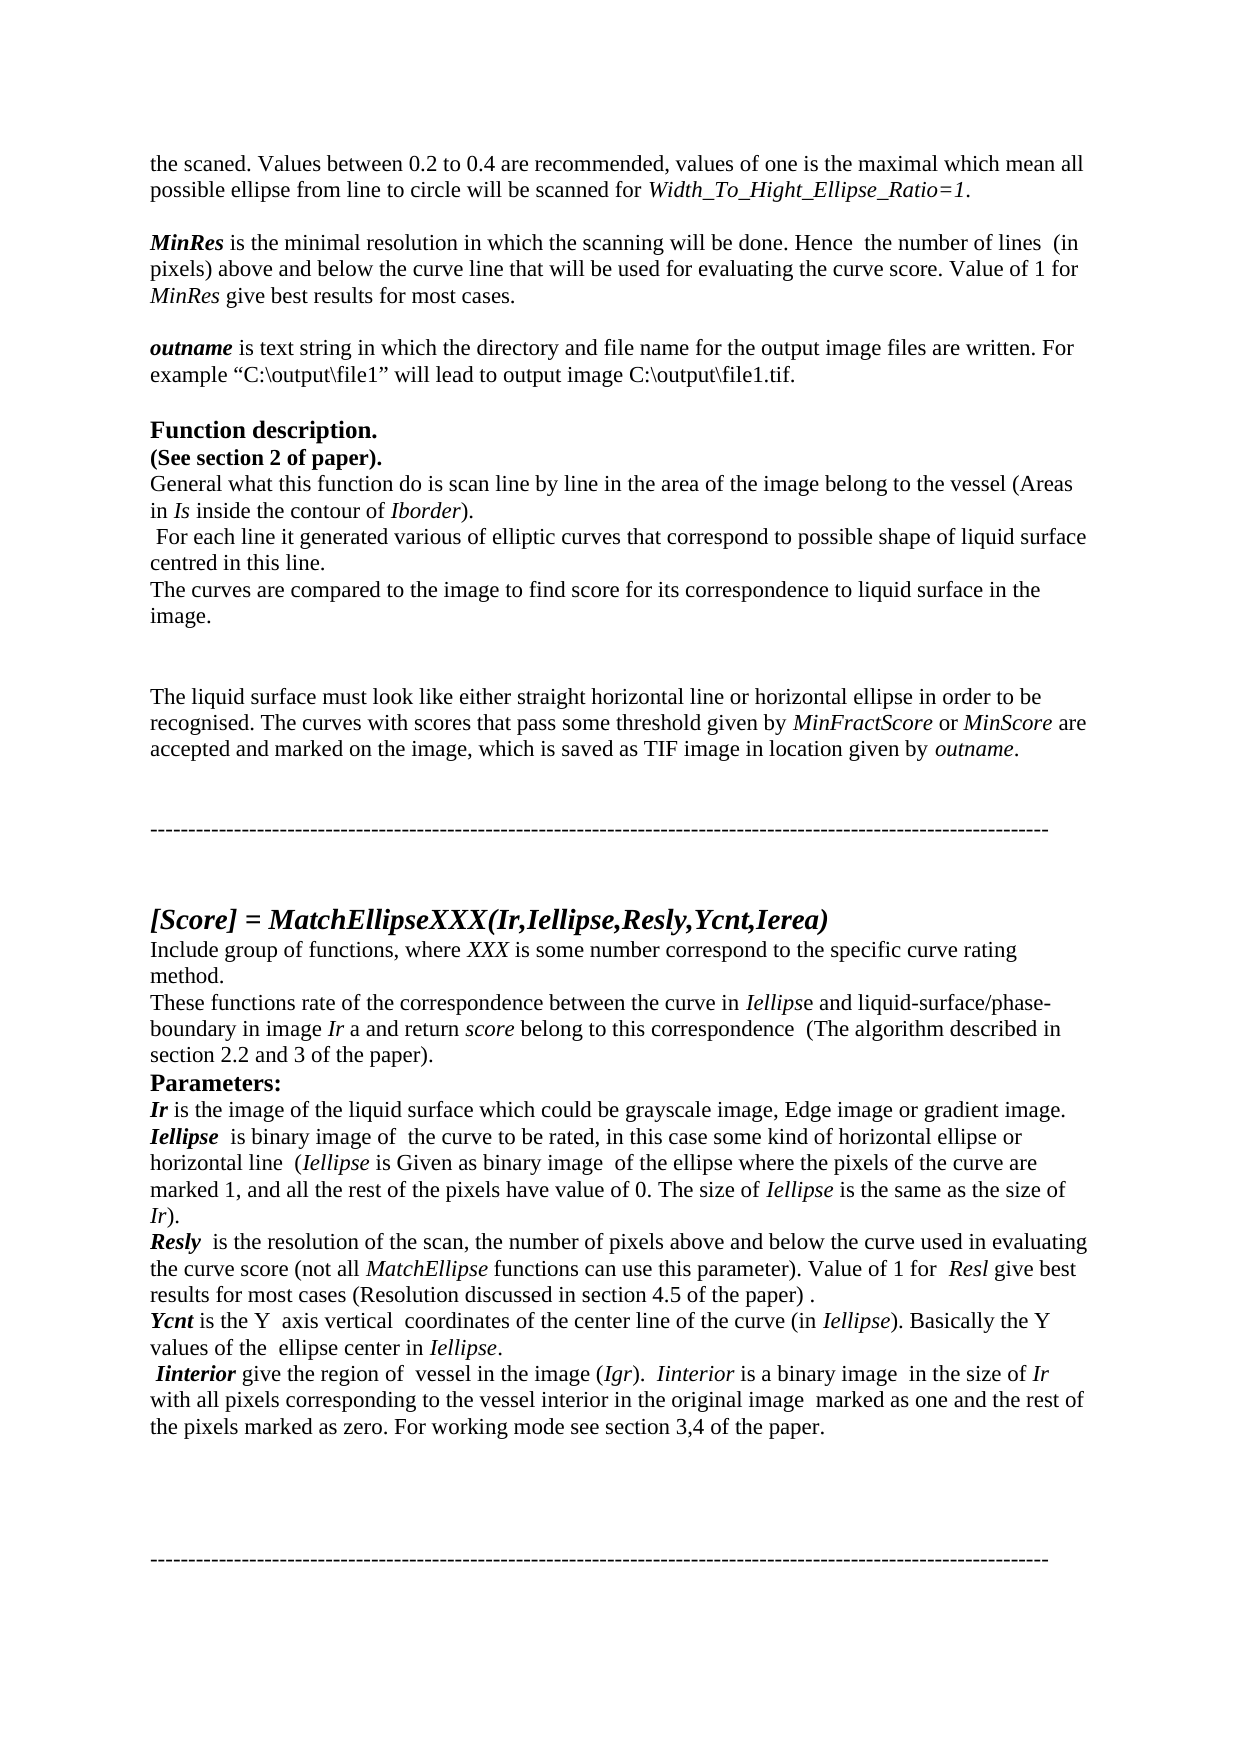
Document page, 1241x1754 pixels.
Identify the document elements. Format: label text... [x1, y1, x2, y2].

text outname is text string in which the directory and file name for the output image files are written. For example “C:\output\file1” will lead to output image C:\output\file1.tif. [150, 334, 1090, 387]
text For each line it generated various of elliptic curves that correspond to possible shape of liquid surface centred in this line. [150, 523, 1090, 576]
text The curves are compared to the image to find score for its correspondence to liquid surface in the image. [150, 576, 1090, 628]
text MinRes is the minimal resolution in which the scanning will be done. Hence the number of lines (in pixels) above and below the curve line that will be used for evaluating the curve score. Value of 1 for MinRes give best results for most cases. [150, 229, 1090, 308]
text Ir is the image of the liquid surface which could be grayscale image, Edge image or gradient image. [150, 1097, 1090, 1123]
text Parameters: [150, 1068, 1090, 1097]
text These functions rate of the correspondence between the curve in Iellipse and liquid-surface/phase-boundary in image Ir a and return score belong to this correspondence (The algorithm described in section 2.2 and 3 of the paper). [150, 989, 1090, 1068]
text Include group of functions, where XXX is some number correspond to the specific curve rating method. [150, 936, 1090, 989]
text ---------------------------------------------------------------------------------------------------------------------- [150, 814, 1090, 841]
text (See section 2 of paper). [150, 444, 1090, 470]
text [Score] = MatchEllipseXXX(Ir,Iellipse,Resly,Ycnt,Ierea) [150, 902, 1090, 936]
text Ycnt is the Y axis vertical coordinates of the center line of the curve (in Iellipse). Basically the Y values of the ellipse center in Iellipse. [150, 1307, 1090, 1360]
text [150, 150, 1090, 203]
text Function description. [150, 415, 1090, 444]
text The liquid surface must look like either straight horizontal line or horizontal ellipse in order to be recognised. The curves with scores that pass some threshold given by MinFractScore or MinScore are accepted and marked on the image, which is saved as TIF image in location given by outname. [150, 683, 1090, 762]
text ---------------------------------------------------------------------------------------------------------------------- [150, 1544, 1090, 1571]
text Resly is the resolution of the scan, the number of pixels above and below the curve used in evaluating the curve score (not all MatchEllipse functions can use this parameter). Value of 1 for Resl give best results for most cases (Resolution discussed in section 4.5 of the paper) . [150, 1228, 1090, 1307]
text General what this function do is scan line by line in the area of the image belong to the vessel (Areas in Is inside the contour of Iborder). [150, 470, 1090, 523]
text Iinterior give the region of vessel in the image (Igr). Iinterior is a binary image in the size of Ir with all pixels corresponding to the vessel interior in the original image marked as one and the rest of the pixels marked as zero. For working mode see section 3,4 of the paper. [150, 1360, 1090, 1439]
text Iellipse is binary image of the curve to be rated, in this case some kind of horizontal ellipse or horizontal line (Iellipse is Given as binary image of the ellipse where the pixels of the curve are marked 1, and all the rest of the pixels have value of 0. The size of Iellipse is the same as the size of Ir). [150, 1123, 1090, 1228]
